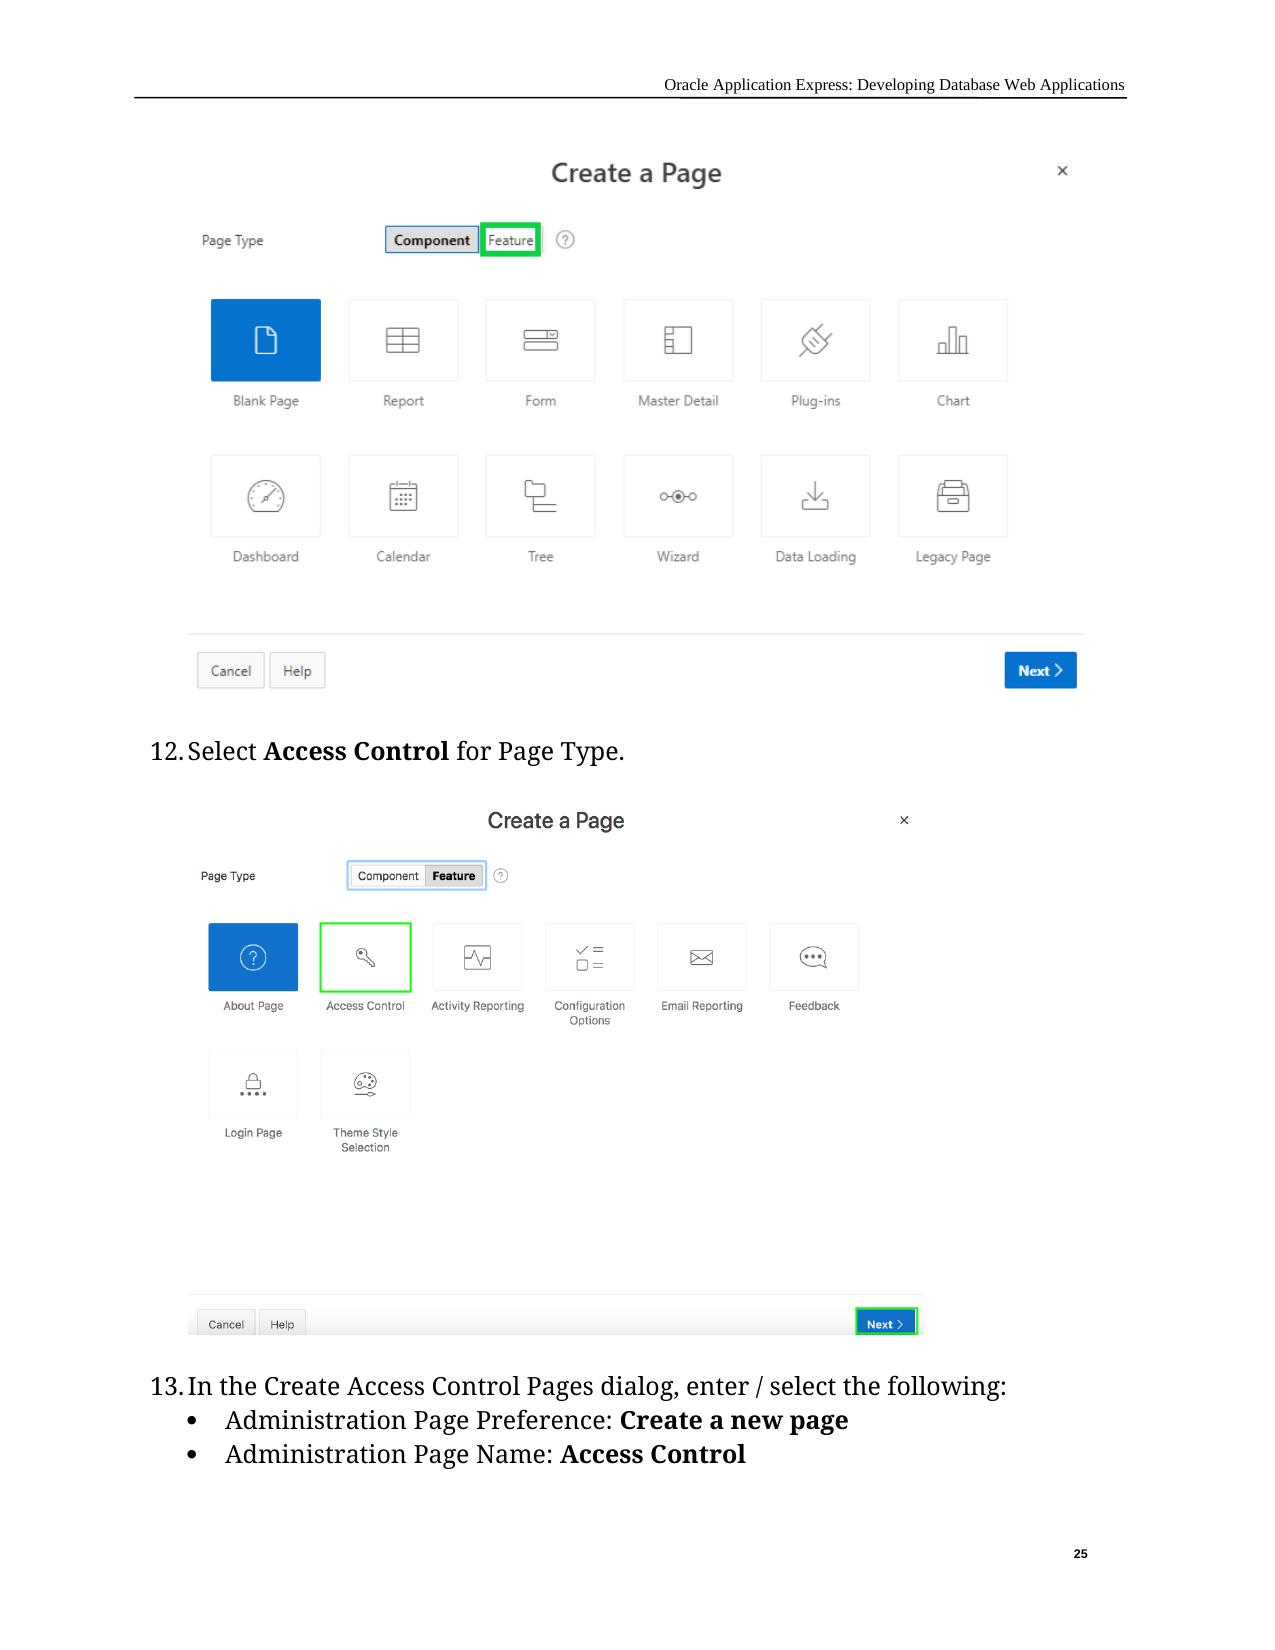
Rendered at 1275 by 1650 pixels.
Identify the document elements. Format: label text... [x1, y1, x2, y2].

picture [187, 802, 925, 1335]
picture [187, 150, 1085, 700]
list Administration Page Preference: Create a new page [187, 1403, 1125, 1437]
list In the Create Access Control Pages dialog, enter / select the following: [150, 1368, 1125, 1403]
list Administration Page Name: Access Control [187, 1437, 1125, 1471]
